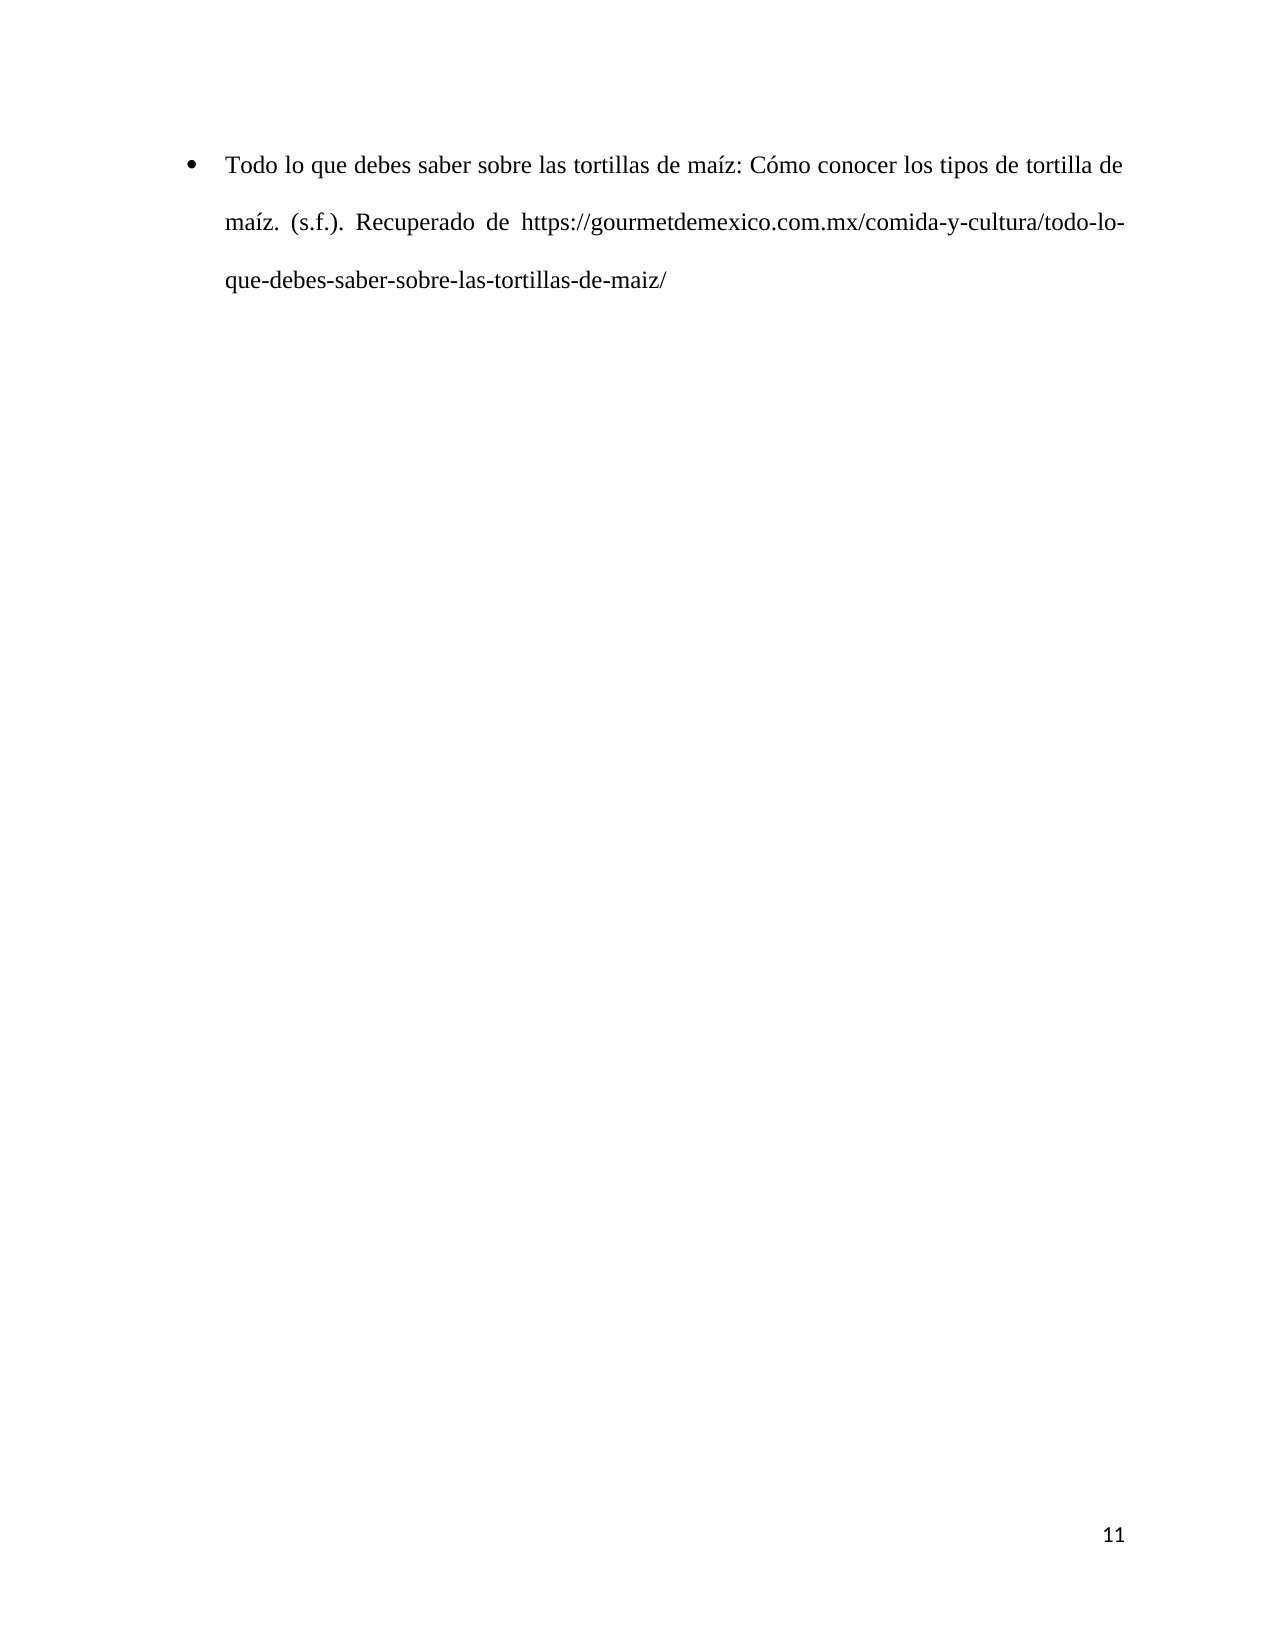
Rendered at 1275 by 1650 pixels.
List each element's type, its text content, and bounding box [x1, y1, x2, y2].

list Todo lo que debes saber sobre las tortillas de maíz: Cómo conocer los tipos de tortilla de maíz. (s.f.). Recuperado de https://gourmetdemexico.com.mx/comida-y-cultura/todo-lo-que-debes-saber-sobre-las-tortillas-de-maiz/ [187, 150, 1125, 294]
